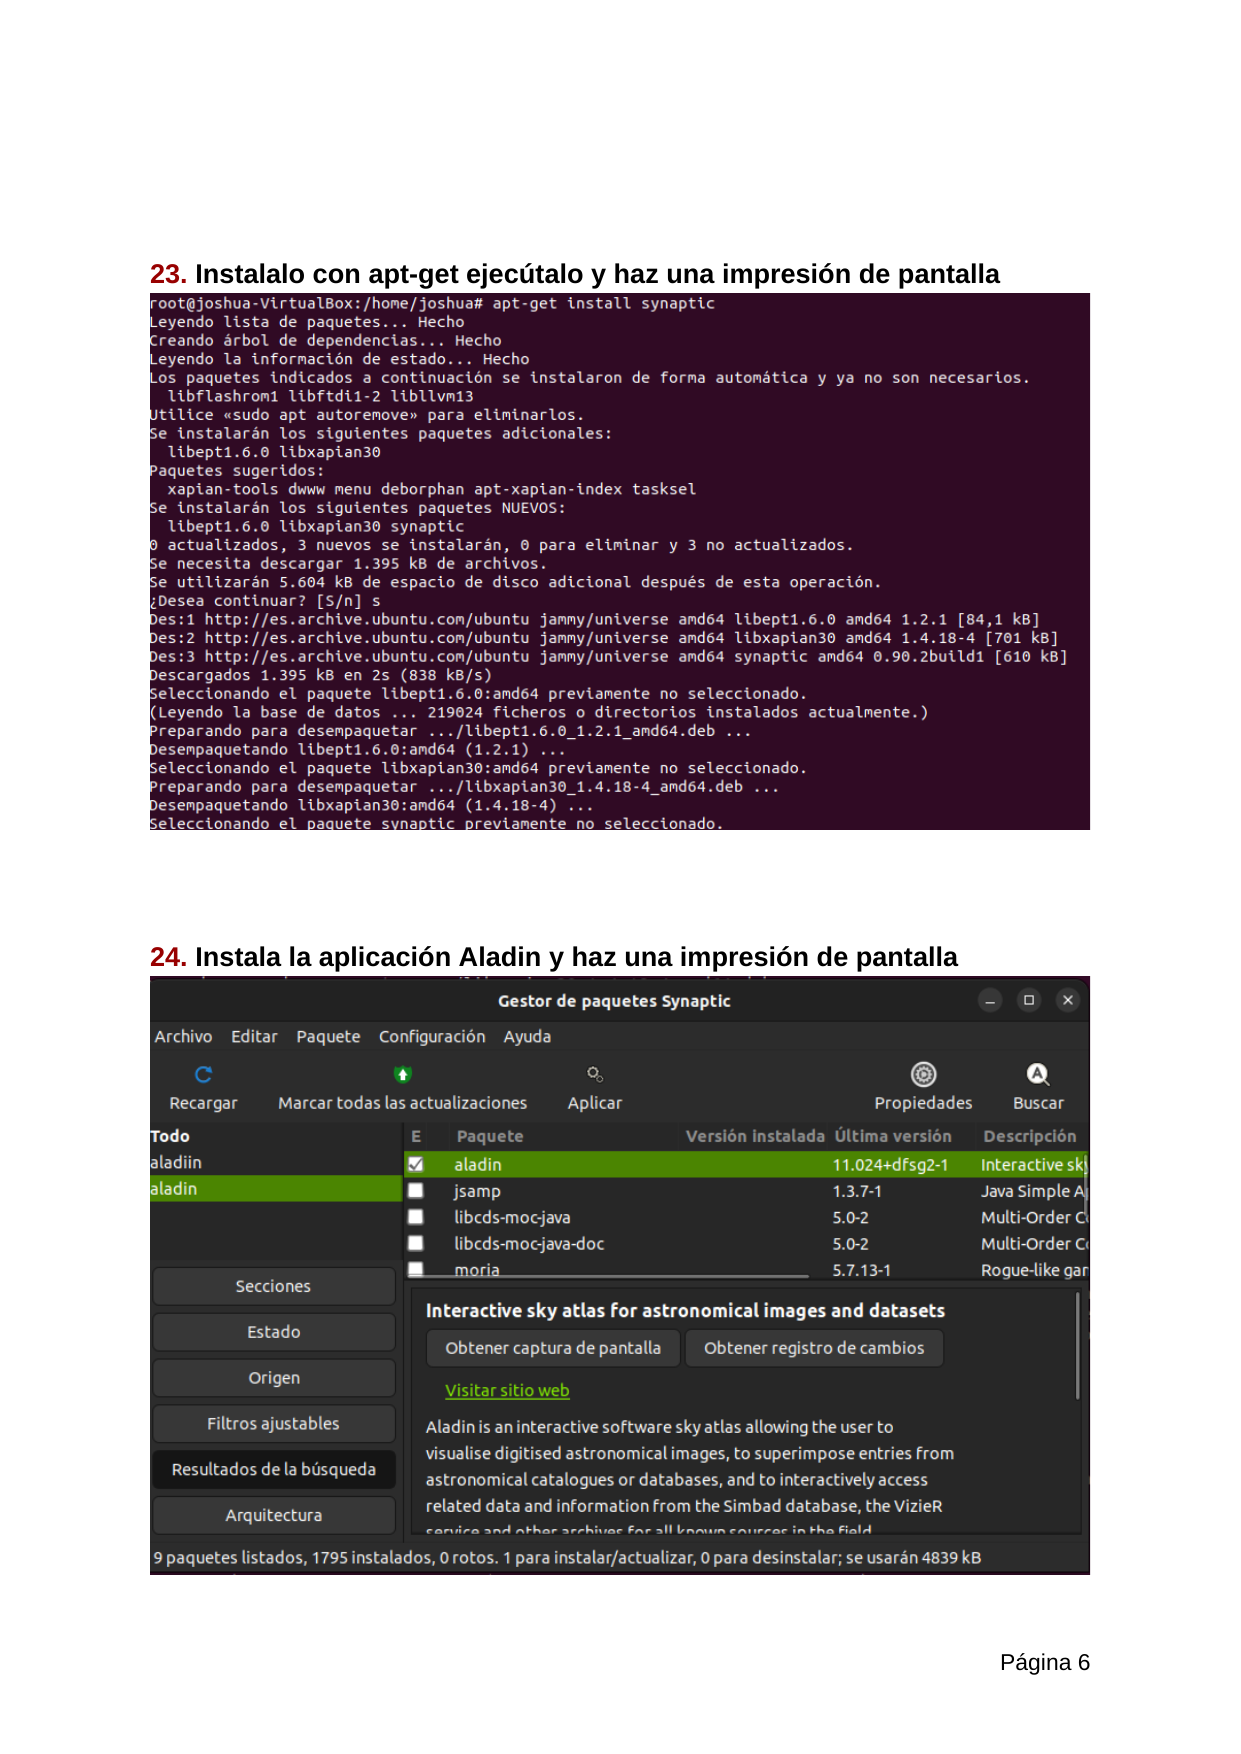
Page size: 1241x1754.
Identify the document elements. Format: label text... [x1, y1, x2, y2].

text 24. Instala la aplicación Aladin y haz una impresión de pantalla [150, 941, 1090, 972]
picture [150, 976, 1091, 1575]
picture [150, 293, 1091, 830]
text 23. Instalalo con apt-get ejecútalo y haz una impresión de pantalla [150, 258, 1090, 289]
